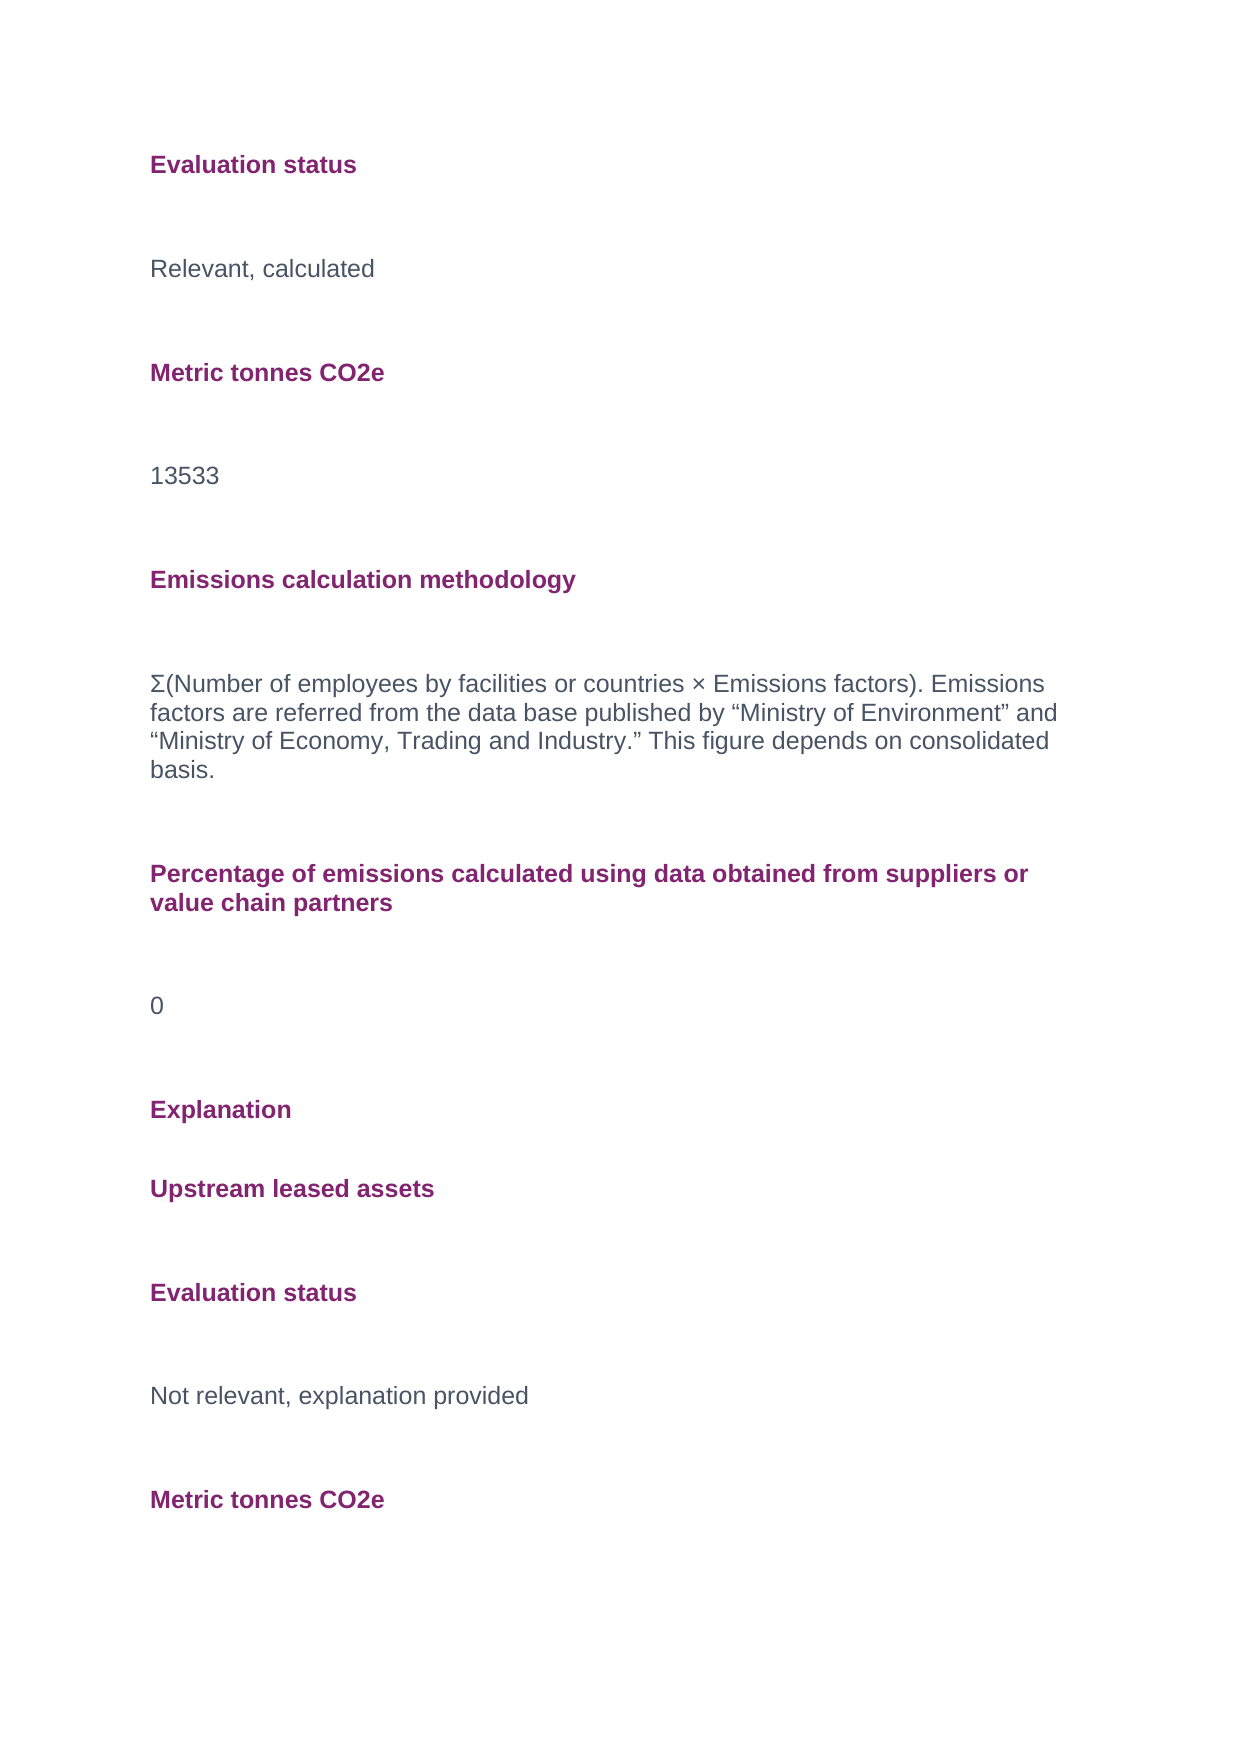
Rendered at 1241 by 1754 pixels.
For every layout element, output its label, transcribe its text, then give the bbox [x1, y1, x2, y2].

text Not relevant, explanation provided [150, 1381, 1090, 1410]
subtitle Emissions calculation methodology [150, 565, 1090, 594]
subtitle Percentage of emissions calculated using data obtained from suppliers or value chain partners [150, 859, 1090, 916]
text 0 [150, 991, 1090, 1020]
text Σ(Number of employees by facilities or countries × Emissions factors). Emissions factors are referred from the data base published by “Ministry of Environment” and “Ministry of Economy, Trading and Industry.” This figure depends on consolidated basis. [150, 669, 1090, 784]
subtitle Evaluation status [150, 1277, 1090, 1306]
subtitle Upstream leased assets [150, 1174, 1090, 1202]
subtitle Metric tonnes CO2e [150, 1485, 1090, 1514]
subtitle Explanation [150, 1095, 1090, 1124]
text Relevant, calculated [150, 254, 1090, 282]
text 13533 [150, 461, 1090, 490]
subtitle Metric tonnes CO2e [150, 357, 1090, 386]
subtitle Evaluation status [150, 150, 1090, 179]
